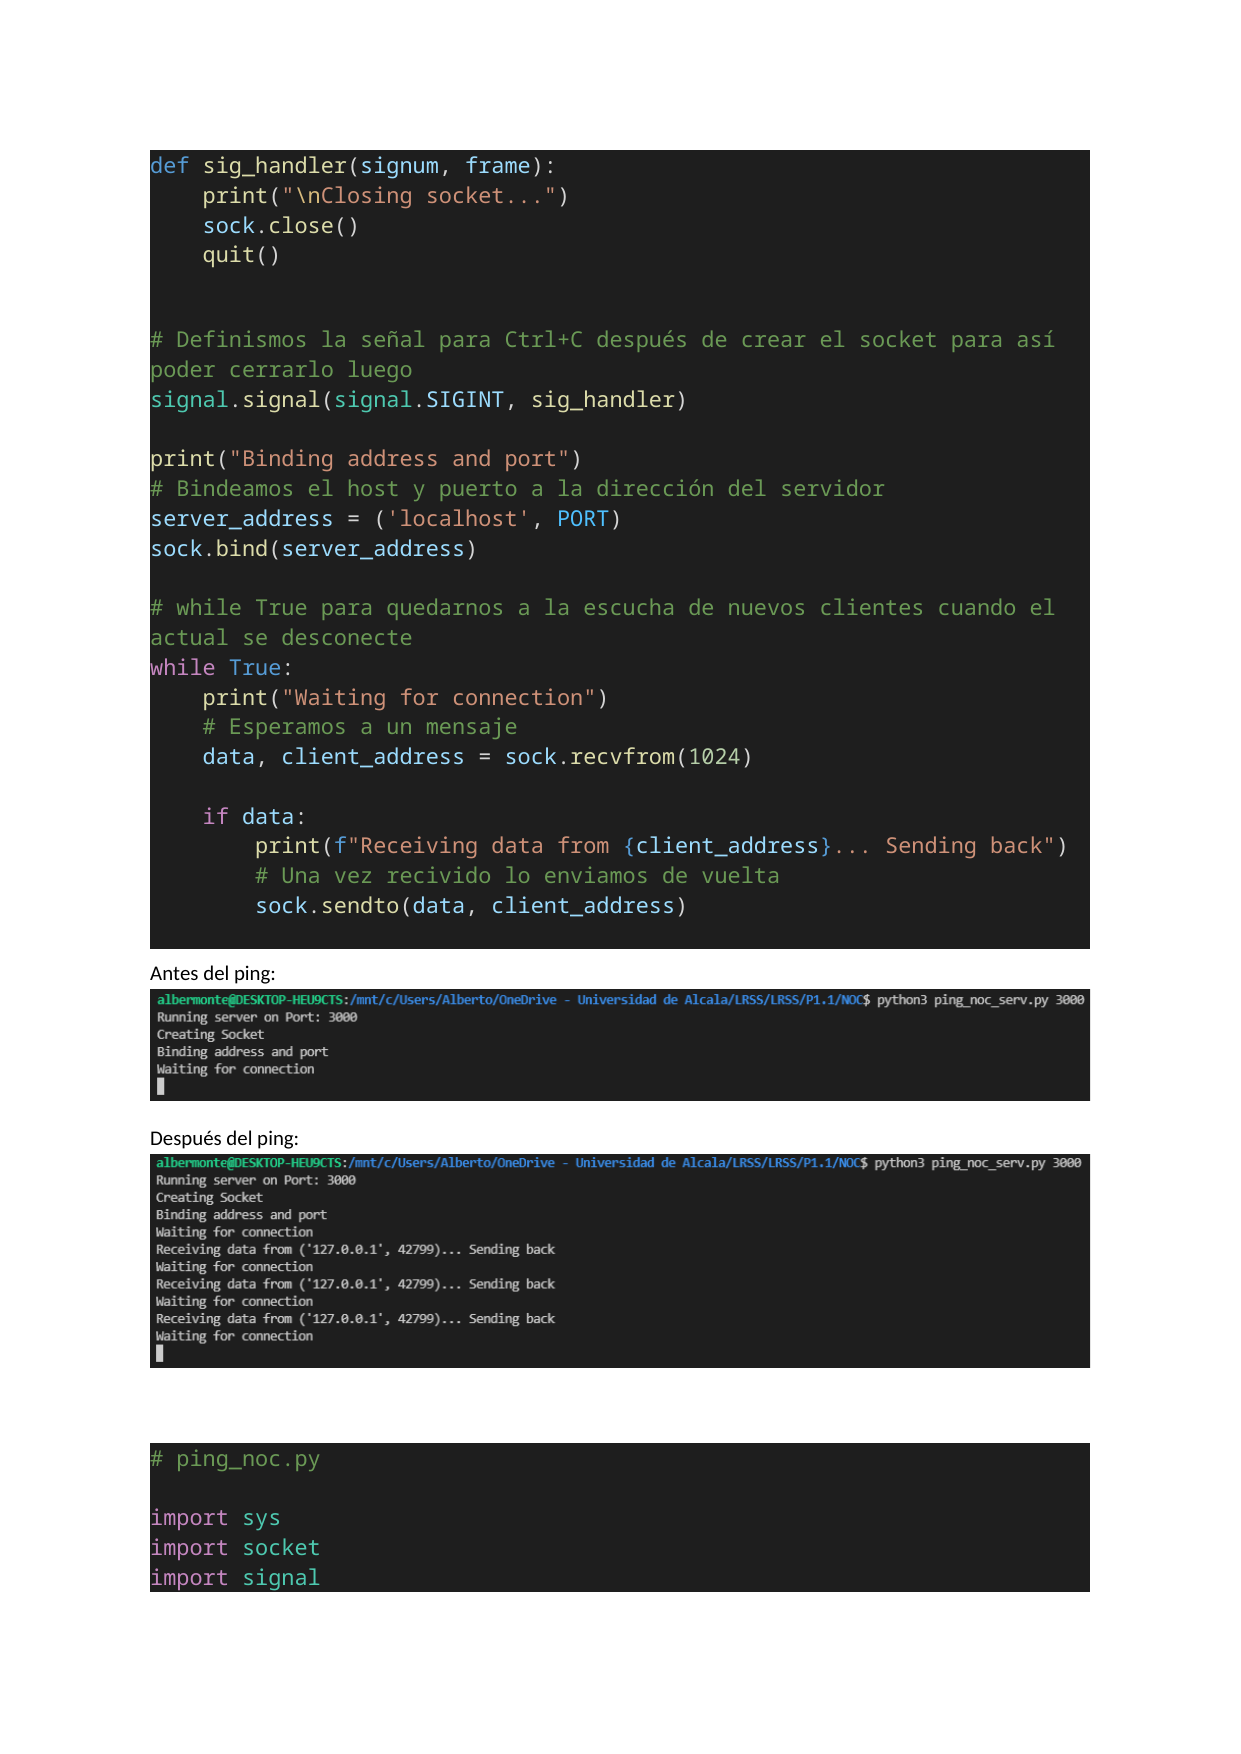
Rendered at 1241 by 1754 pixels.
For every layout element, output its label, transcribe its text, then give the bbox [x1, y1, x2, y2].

picture [150, 989, 1091, 1101]
text print("\nClosing socket...") [150, 180, 1090, 209]
text import socket [150, 1532, 1090, 1562]
text sock.close() [150, 209, 1090, 239]
text data, client_address = sock.recvfrom(1024) [150, 741, 1090, 771]
text # Una vez recivido lo enviamos de vuelta [150, 860, 1090, 890]
text quit() [150, 239, 1090, 269]
text # Esperamos a un mensaje [150, 711, 1090, 741]
text Antes del ping: [150, 960, 1090, 989]
text # Bindeamos el host y puerto a la dirección del servidor [150, 473, 1090, 503]
text Después del ping: [150, 1126, 1090, 1154]
text print("Binding address and port") [150, 443, 1090, 473]
text sock.sendto(data, client_address) [150, 890, 1090, 920]
text print("Waiting for connection") [150, 681, 1090, 711]
text # Definismos la señal para Ctrl+C después de crear el socket para así poder cerrarlo luego [150, 324, 1090, 383]
text while True: [150, 652, 1090, 681]
picture [150, 1154, 1091, 1368]
text server_address = ('localhost', PORT) [150, 503, 1090, 532]
text def sig_handler(signum, frame): [150, 150, 1090, 180]
text print(f"Receiving data from {client_address}... Sending back") [150, 830, 1090, 860]
text signal.signal(signal.SIGINT, sig_handler) [150, 383, 1090, 413]
text # while True para quedarnos a la escucha de nuevos clientes cuando el actual se desconecte [150, 592, 1090, 652]
text if data: [150, 801, 1090, 830]
text # ping_noc.py [150, 1443, 1090, 1472]
text import signal [150, 1562, 1090, 1592]
text sock.bind(server_address) [150, 532, 1090, 562]
text import sys [150, 1502, 1090, 1532]
